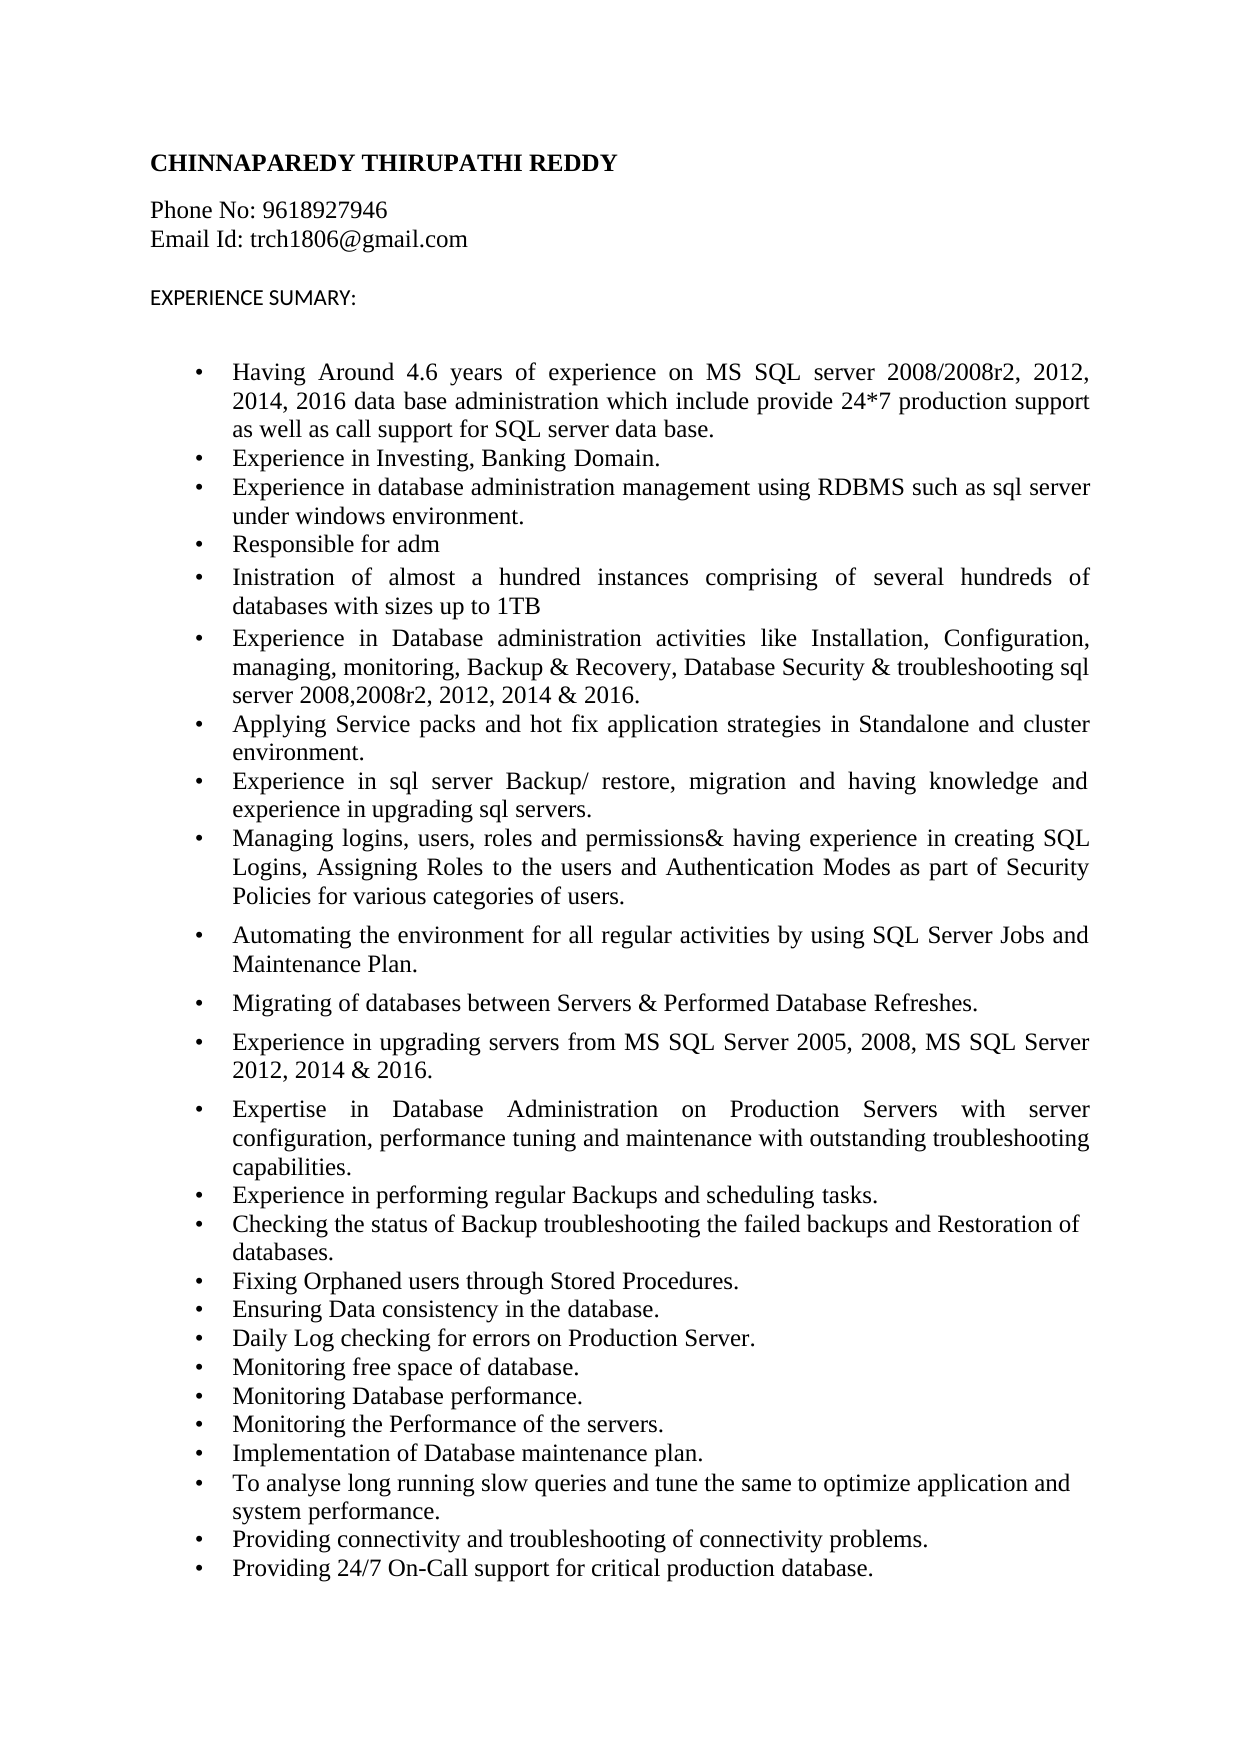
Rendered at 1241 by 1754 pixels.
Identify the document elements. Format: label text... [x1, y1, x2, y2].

list Fixing Orphaned users through Stored Procedures. [194, 1266, 1115, 1295]
list Experience in Investing, Banking Domain. [194, 443, 1115, 472]
list Responsible for adm [194, 530, 1115, 558]
list Migrating of databases between Servers & Performed Database Refreshes. [194, 988, 1115, 1017]
list Experience in Database administration activities like Installation, Configuration, managing, monitoring, Backup & Recovery, Database Security & troubleshooting sql server 2008,2008r2, 2012, 2014 & 2016. [194, 623, 1090, 709]
list Experience in database administration management using RDBMS such as sql server under windows environment. [194, 472, 1091, 530]
list Providing 24/7 On-Call support for critical production database. [194, 1553, 1115, 1582]
text Phone No: 9618927946 [150, 195, 1115, 223]
list To analyse long running slow queries and tune the same to optimize application and system performance. [194, 1468, 1089, 1525]
list Experience in sql server Backup/ restore, migration and having knowledge and experience in upgrading sql servers. [194, 767, 1089, 823]
list Expertise in Database Administration on Production Servers with server configuration, performance tuning and maintenance with outstanding troubleshooting capabilities. [194, 1094, 1090, 1181]
list Monitoring Database performance. [194, 1381, 1115, 1410]
list Applying Service packs and hot fix application strategies in Standalone and cluster environment. [194, 710, 1090, 766]
list Checking the status of Backup troubleshooting the failed backups and Restoration of databases. [194, 1209, 1090, 1266]
list Providing connectivity and troubleshooting of connectivity problems. [194, 1525, 1115, 1553]
list Experience in upgrading servers from MS SQL Server 2005, 2008, MS SQL Server 2012, 2014 & 2016. [194, 1027, 1090, 1084]
list Automating the environment for all regular activities by using SQL Server Jobs and Maintenance Plan. [194, 920, 1090, 977]
list Daily Log checking for errors on Production Server. [194, 1324, 1115, 1352]
list Ensuring Data consistency in the database. [194, 1295, 1115, 1324]
title CHINNAPAREDY THIRUPATHI REDDY [150, 148, 1115, 176]
list Monitoring free space of database. [194, 1352, 1115, 1381]
text Email Id: trch1806@gmail.com [150, 224, 1115, 252]
text EXPERIENCE SUMARY: [150, 283, 1115, 311]
list Inistration of almost a hundred instances comprising of several hundreds of databases with sizes up to 1TB [194, 562, 1090, 619]
list Managing logins, users, roles and permissions& having experience in creating SQL Logins, Assigning Roles to the users and Authentication Modes as part of Security Policies for various categories of users. [194, 823, 1090, 909]
list Implementation of Database maintenance plan. [194, 1439, 1115, 1468]
list Experience in performing regular Backups and scheduling tasks. [194, 1181, 1115, 1209]
list Monitoring the Performance of the servers. [194, 1410, 1115, 1439]
list Having Around 4.6 years of experience on MS SQL server 2008/2008r2, 2012, 2014, 2016 data base administration which include provide 24*7 production support as well as call support for SQL server data base. [194, 357, 1091, 443]
